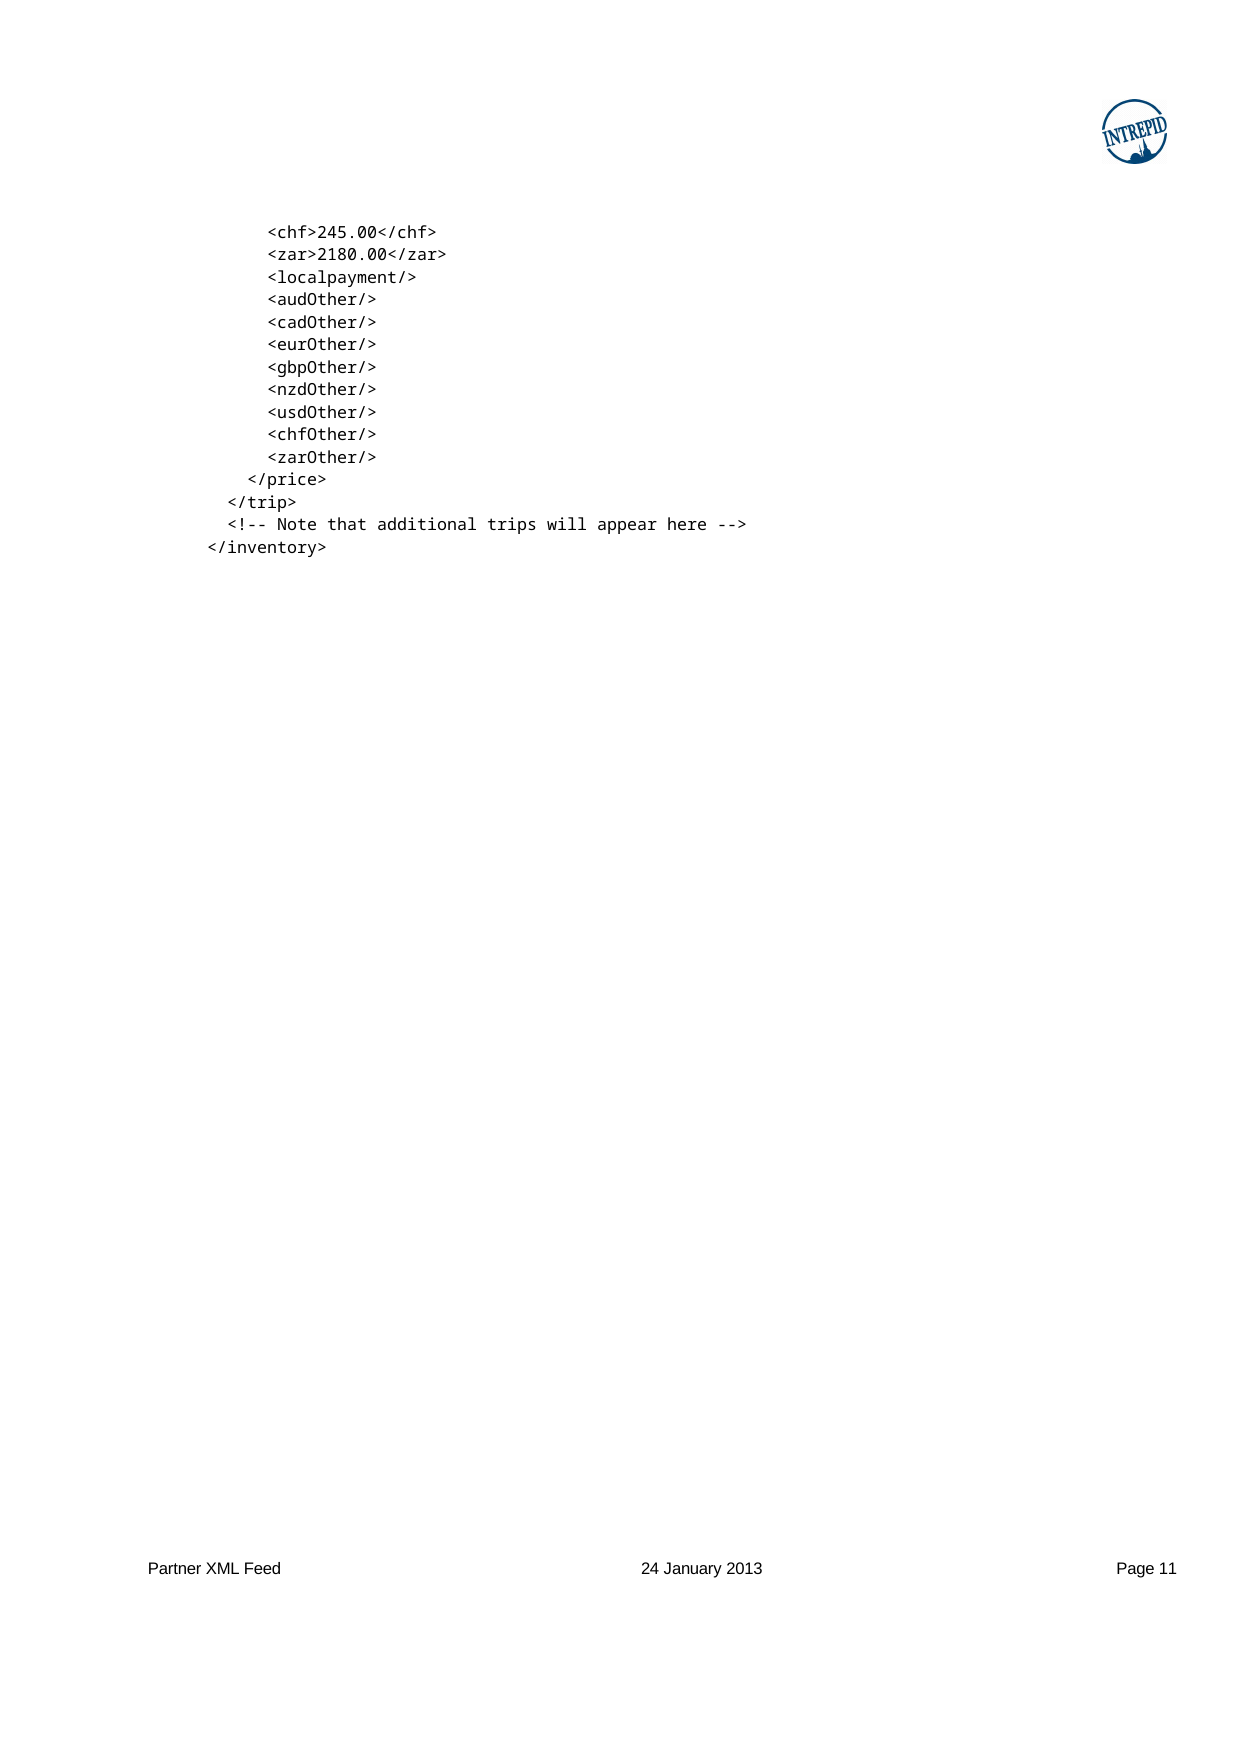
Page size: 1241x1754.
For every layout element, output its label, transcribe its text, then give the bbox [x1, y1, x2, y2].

text <eurOther/> [207, 333, 1122, 356]
text <nzdOther/> [207, 378, 1122, 401]
text <zarOther/> [207, 446, 1122, 468]
text <chf>245.00</chf> [207, 221, 1122, 243]
text <cadOther/> [207, 311, 1122, 333]
text </inventory> [207, 536, 1122, 558]
text <usdOther/> [207, 401, 1122, 423]
text <zar>2180.00</zar> [207, 243, 1122, 266]
picture [1102, 99, 1167, 164]
text <gbpOther/> [207, 356, 1122, 378]
text <chfOther/> [207, 423, 1122, 446]
text <localpayment/> [207, 266, 1122, 288]
text </trip> [207, 491, 1122, 513]
text <audOther/> [207, 288, 1122, 311]
text <!-- Note that additional trips will appear here --> [207, 513, 1122, 536]
text </price> [207, 468, 1122, 491]
